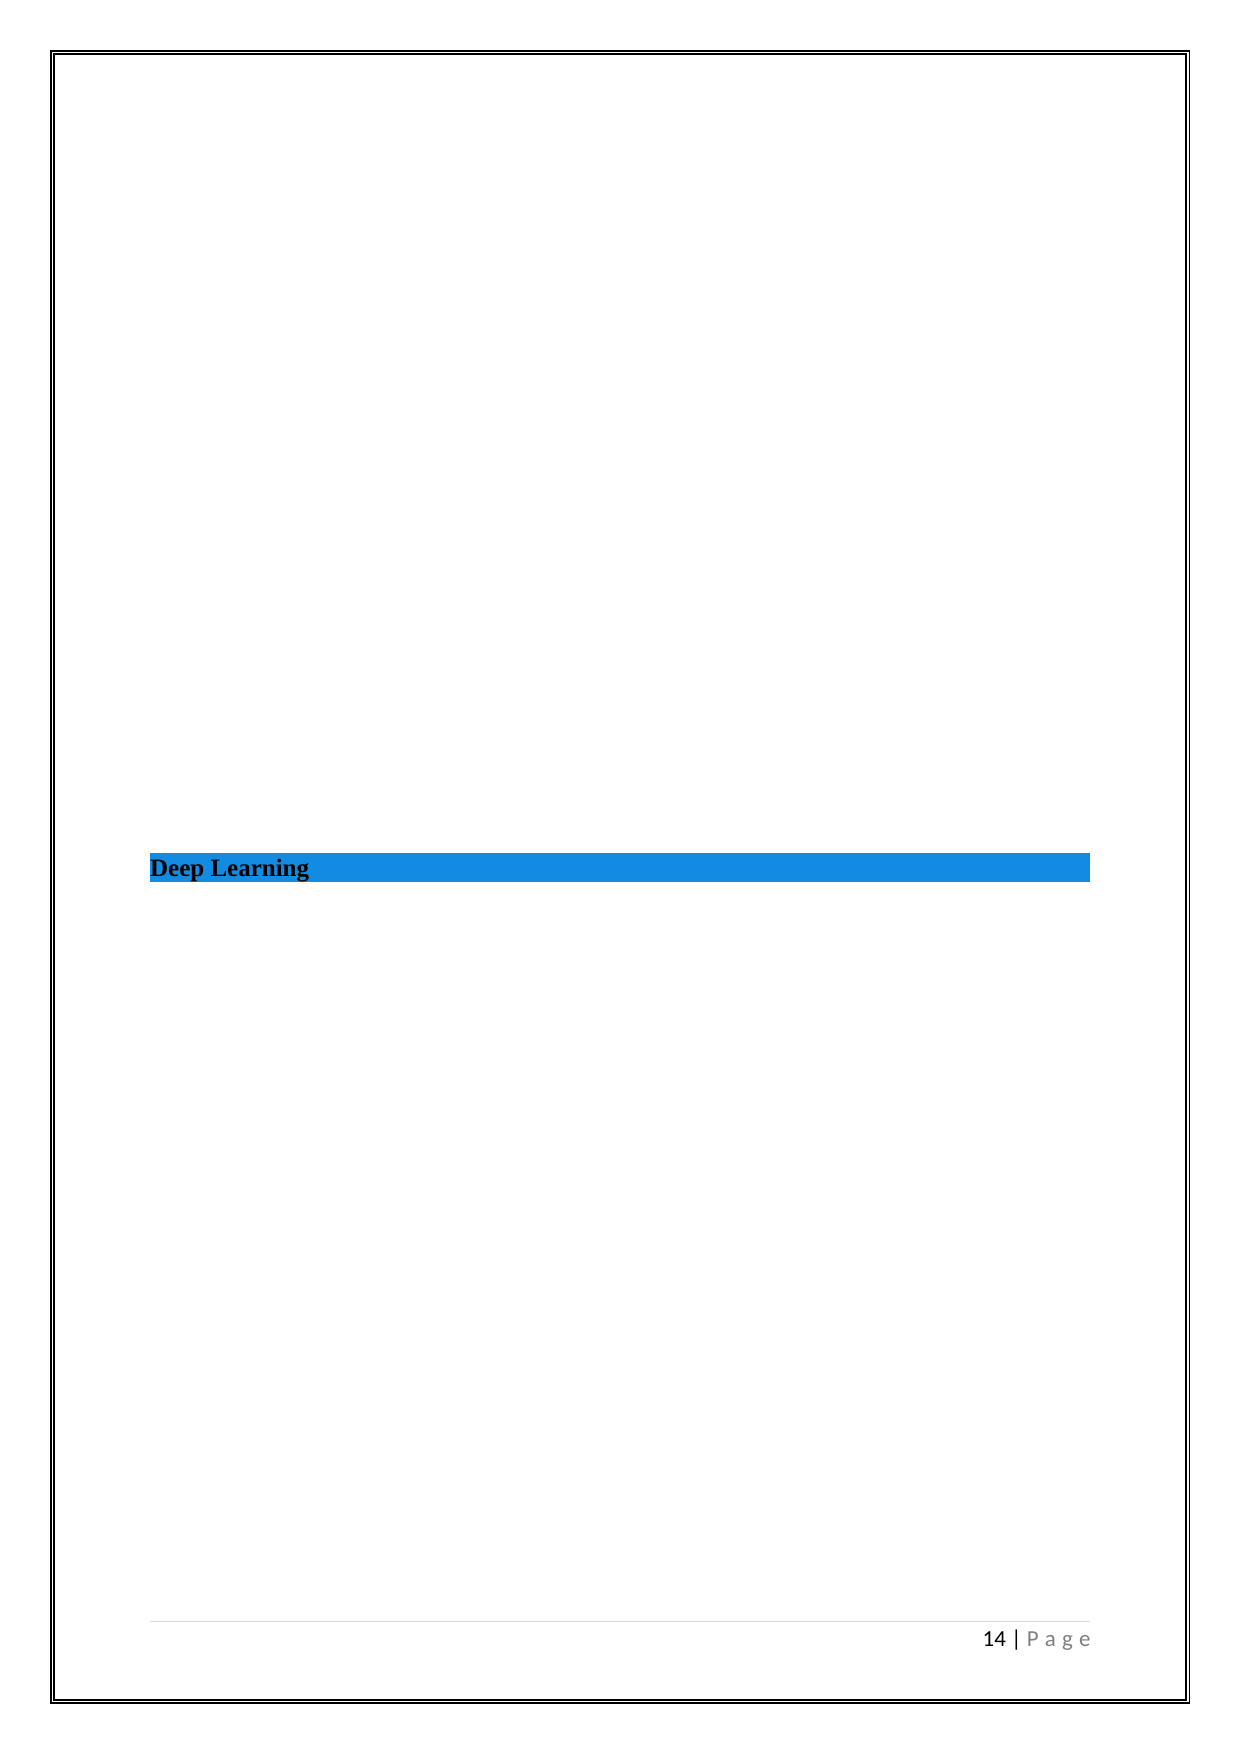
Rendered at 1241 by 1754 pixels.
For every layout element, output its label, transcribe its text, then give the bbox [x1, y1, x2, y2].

text Deep Learning [150, 853, 1090, 882]
